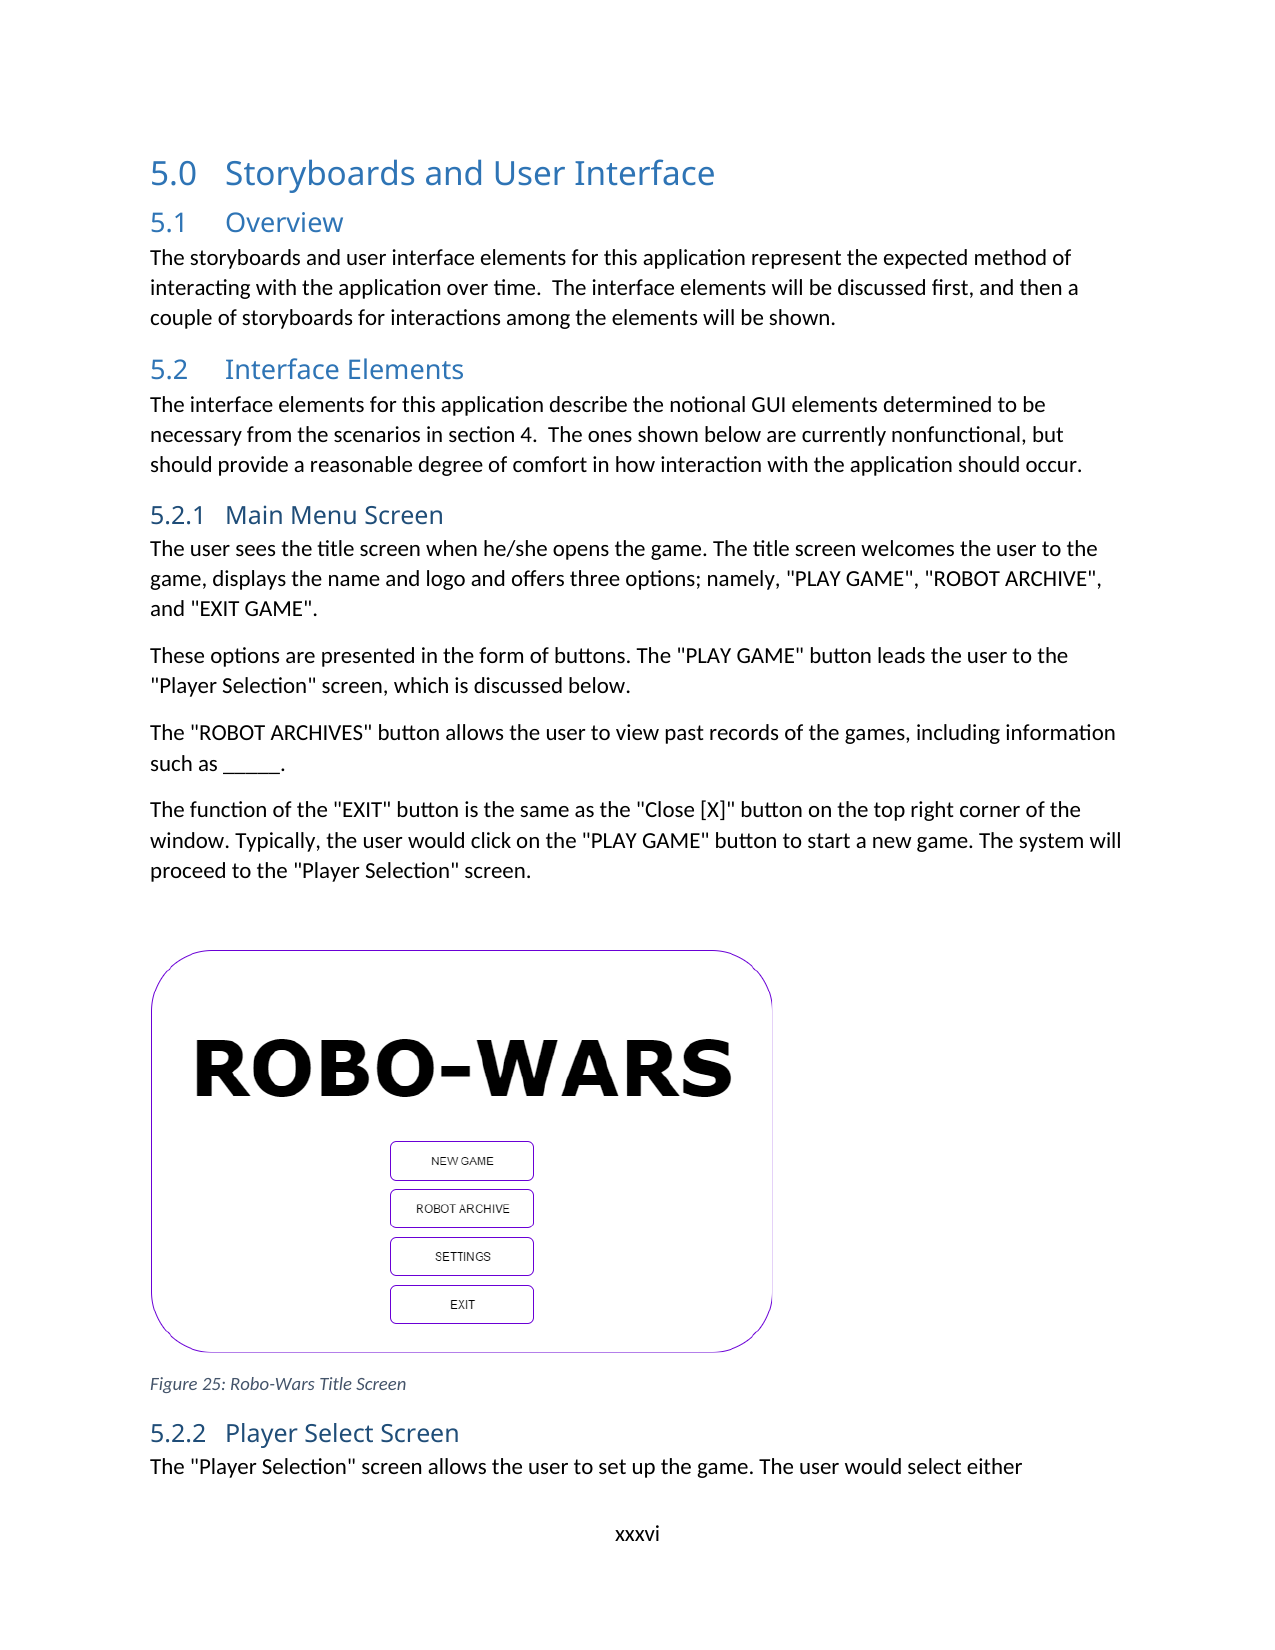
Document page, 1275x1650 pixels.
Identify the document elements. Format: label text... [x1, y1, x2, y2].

subtitle 5.2.2 Player Select Screen [150, 1415, 1125, 1449]
text The storyboards and user interface elements for this application represent the expected method of interacting with the application over time. The interface elements will be discussed first, and then a couple of storyboards for interactions among the elements will be shown. [150, 243, 1125, 331]
text The "Player Selection" screen allows the user to set up the game. The user would select either [150, 1452, 1125, 1480]
subtitle 5.1 Overview [150, 203, 1125, 240]
text The user sees the title screen when he/she opens the game. The title screen welcomes the user to the game, displays the name and logo and offers three options; namely, "PLAY GAME", "ROBOT ARCHIVE", and "EXIT GAME". [150, 534, 1125, 622]
subtitle 5.2 Interface Elements [150, 350, 1125, 387]
subtitle 5.2.1 Main Menu Screen [150, 497, 1125, 531]
text Figure 25: Robo-Wars Title Screen [150, 1372, 1125, 1394]
subtitle 5.0 Storyboards and User Interface [150, 150, 1125, 195]
text These options are presented in the form of buttons. The "PLAY GAME" button leads the user to the "Player Selection" screen, which is discussed below. [150, 641, 1125, 699]
text The "ROBOT ARCHIVES" button allows the user to view past records of the games, including information such as _____. [150, 718, 1125, 777]
text The interface elements for this application describe the notional GUI elements determined to be necessary from the scenarios in section 4. The ones shown below are currently nonfunctional, but should provide a reasonable degree of comfort in how interaction with the application should occur. [150, 390, 1125, 478]
text The function of the "EXIT" button is the same as the "Close [X]" button on the top right corner of the window. Typically, the user would click on the "PLAY GAME" button to start a new game. The system will proceed to the "Player Selection" screen. [150, 796, 1125, 884]
